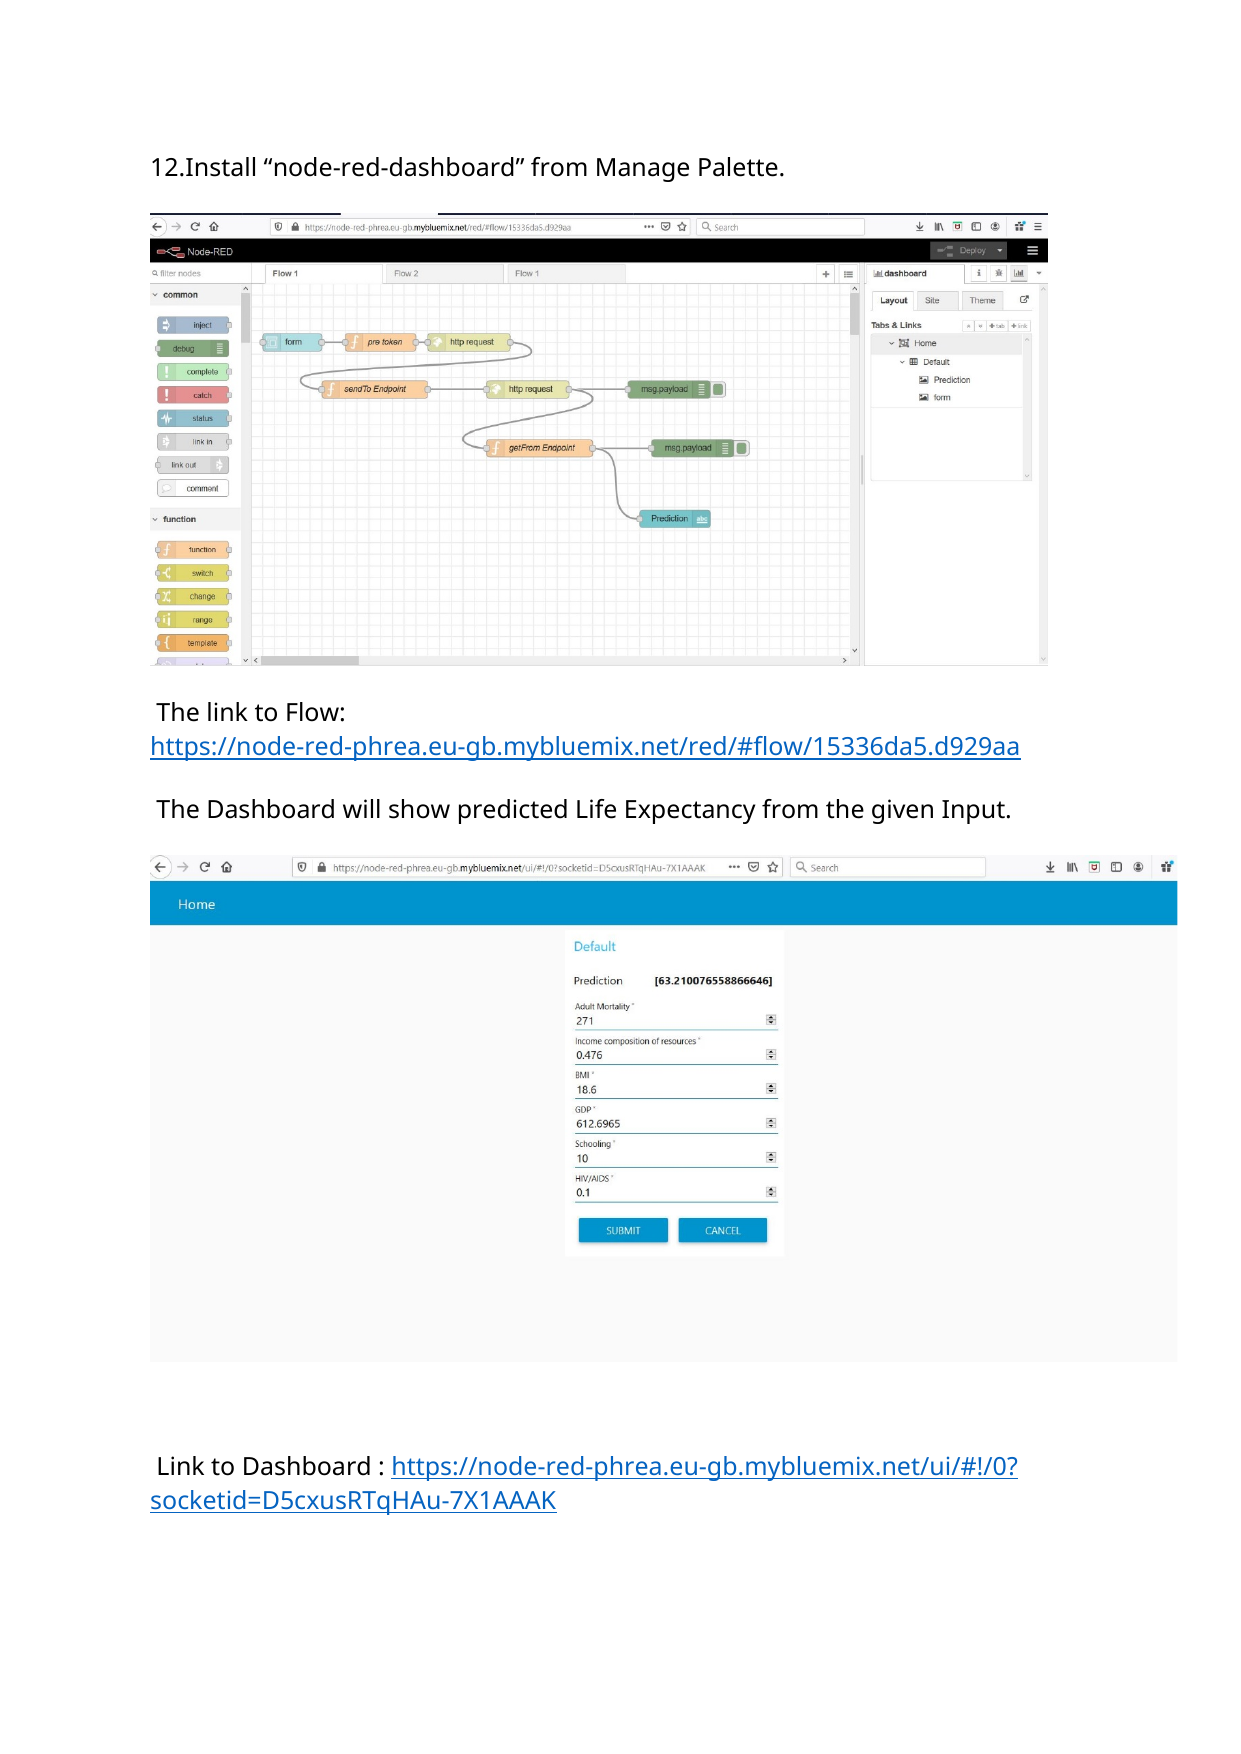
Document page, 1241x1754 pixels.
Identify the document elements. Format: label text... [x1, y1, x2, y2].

text The Dashboard will show predicted Life Expectancy from the given Input. [150, 792, 1090, 826]
picture [150, 213, 1048, 666]
text The link to Flow: https://node-red-phrea.eu-gb.mybluemix.net/red/#flow/15336da5.d929aa [150, 695, 1090, 763]
text Link to Dashboard : https://node-red-phrea.eu-gb.mybluemix.net/ui/#!/0?socketid=D5cxusRTqHAu-7X1AAAK [150, 1449, 1090, 1517]
picture [180, 900, 215, 909]
picture [150, 925, 1178, 1362]
text 12.Install “node-red-dashboard” from Manage Palette. [150, 150, 1090, 184]
picture [150, 855, 1178, 881]
